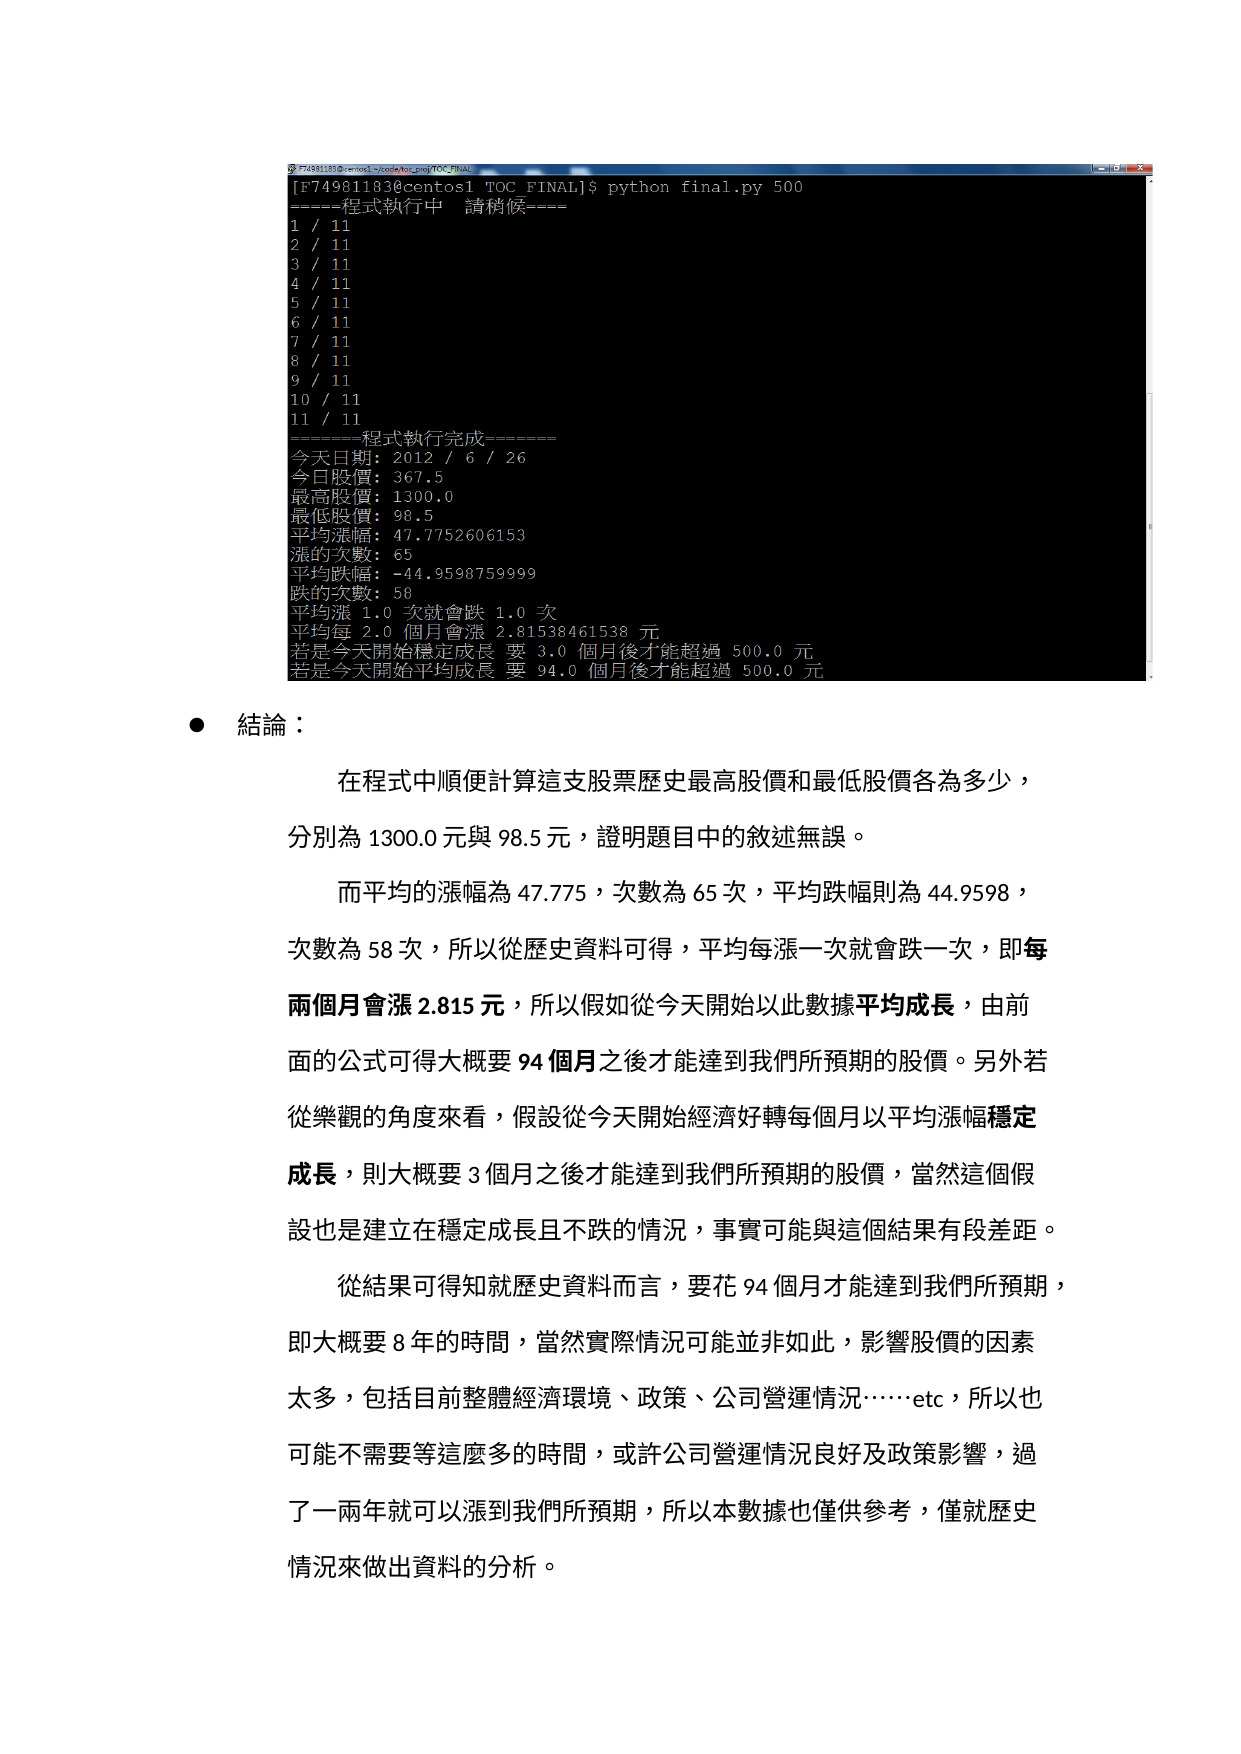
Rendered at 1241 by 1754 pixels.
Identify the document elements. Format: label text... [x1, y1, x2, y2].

list 而平均的漲幅為47.775，次數為65次，平均跌幅則為44.9598，次數為58次，所以從歷史資料可得，平均每漲一次就會跌一次，即每兩個月會漲2.815元，所以假如從今天開始以此數據平均成長，由前面的公式可得大概要94個月之後才能達到我們所預期的股價。另外若從樂觀的角度來看，假設從今天開始經濟好轉每個月以平均漲幅穩定成長，則大概要3個月之後才能達到我們所預期的股價，當然這個假設也是建立在穩定成長且不跌的情況，事實可能與這個結果有段差距。 [287, 872, 1053, 1247]
list 結論： [187, 705, 1053, 742]
picture [287, 164, 1153, 681]
list 從結果可得知就歷史資料而言，要花94個月才能達到我們所預期，即大概要8年的時間，當然實際情況可能並非如此，影響股價的因素太多，包括目前整體經濟環境、政策、公司營運情況……etc，所以也可能不需要等這麼多的時間，或許公司營運情況良好及政策影響，過了一兩年就可以漲到我們所預期，所以本數據也僅供參考，僅就歷史情況來做出資料的分析。 [287, 1265, 1053, 1584]
list 在程式中順便計算這支股票歷史最高股價和最低股價各為多少，分別為1300.0元與98.5元，證明題目中的敘述無誤。 [287, 760, 1053, 854]
